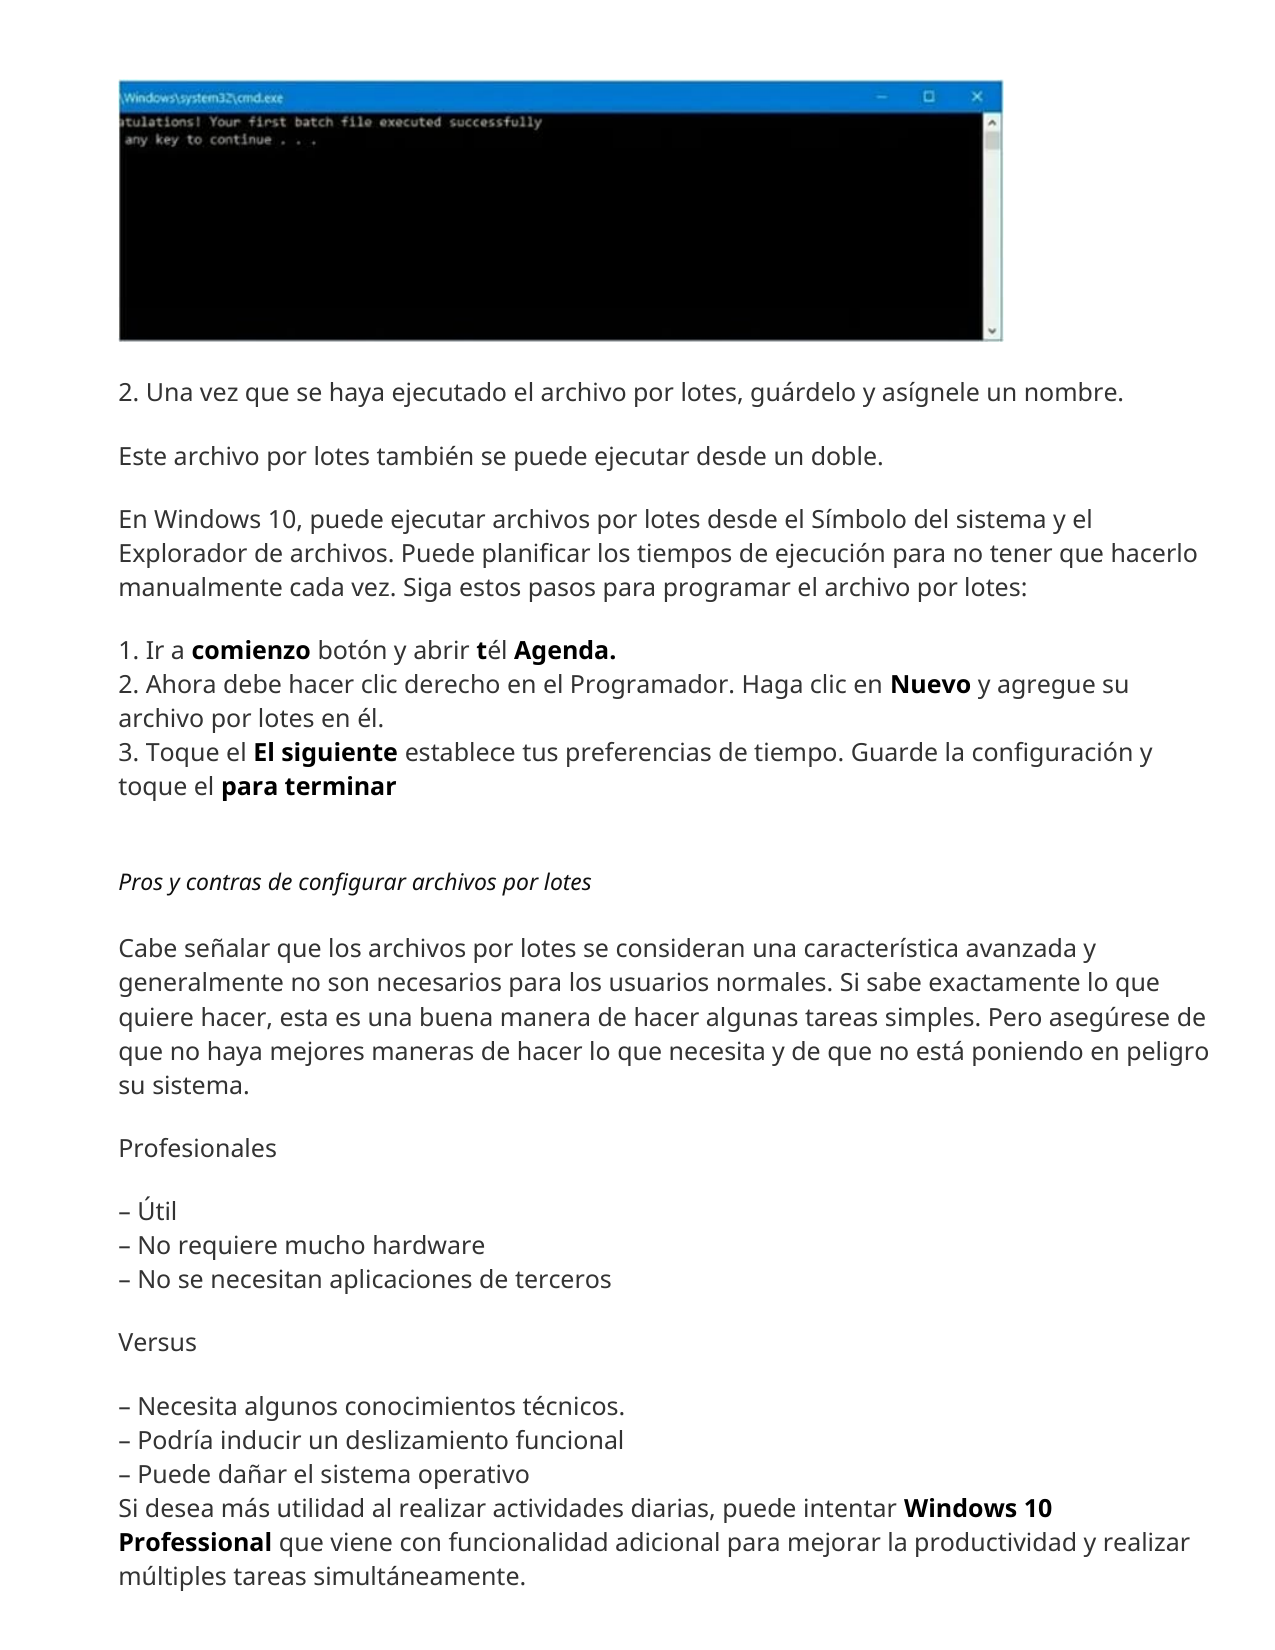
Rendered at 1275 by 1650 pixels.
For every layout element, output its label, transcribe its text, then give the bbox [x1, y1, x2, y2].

text 2. Una vez que se haya ejecutado el archivo por lotes, guárdelo y asígnele un nombre. [118, 375, 1211, 409]
subtitle Pros y contras de configurar archivos por lotes [118, 866, 1211, 897]
text 2. Ahora debe hacer clic derecho en el Programador. Haga clic en Nuevo y agregue su archivo por lotes en él. [118, 667, 1211, 735]
text Este archivo por lotes también se puede ejecutar desde un doble. [118, 438, 1211, 472]
picture [118, 79, 1004, 342]
text 3. Toque el El siguiente establece tus preferencias de tiempo. Guarde la configuración y toque el para terminar [118, 735, 1211, 803]
text 1. Ir a comienzo botón y abrir tél Agenda. [118, 633, 1211, 667]
text Cabe señalar que los archivos por lotes se consideran una característica avanzada y generalmente no son necesarios para los usuarios normales. Si sabe exactamente lo que quiere hacer, esta es una buena manera de hacer algunas tareas simples. Pero asegúrese de que no haya mejores maneras de hacer lo que necesita y de que no está poniendo en peligro su sistema. [118, 931, 1211, 1101]
text – Necesita algunos conocimientos técnicos. – Podría inducir un deslizamiento funcional – Puede dañar el sistema operativo [118, 1388, 1211, 1491]
text Versus [118, 1325, 1211, 1359]
text En Windows 10, puede ejecutar archivos por lotes desde el Símbolo del sistema y el Explorador de archivos. Puede planificar los tiempos de ejecución para no tener que hacerlo manualmente cada vez. Siga estos pasos para programar el archivo por lotes: [118, 501, 1211, 604]
text – Útil – No requiere mucho hardware – No se necesitan aplicaciones de terceros [118, 1194, 1211, 1296]
text Profesionales [118, 1131, 1211, 1164]
text Si desea más utilidad al realizar actividades diarias, puede intentar Windows 10 Professional que viene con funcionalidad adicional para mejorar la productividad y realizar múltiples tareas simultáneamente. [118, 1491, 1211, 1593]
